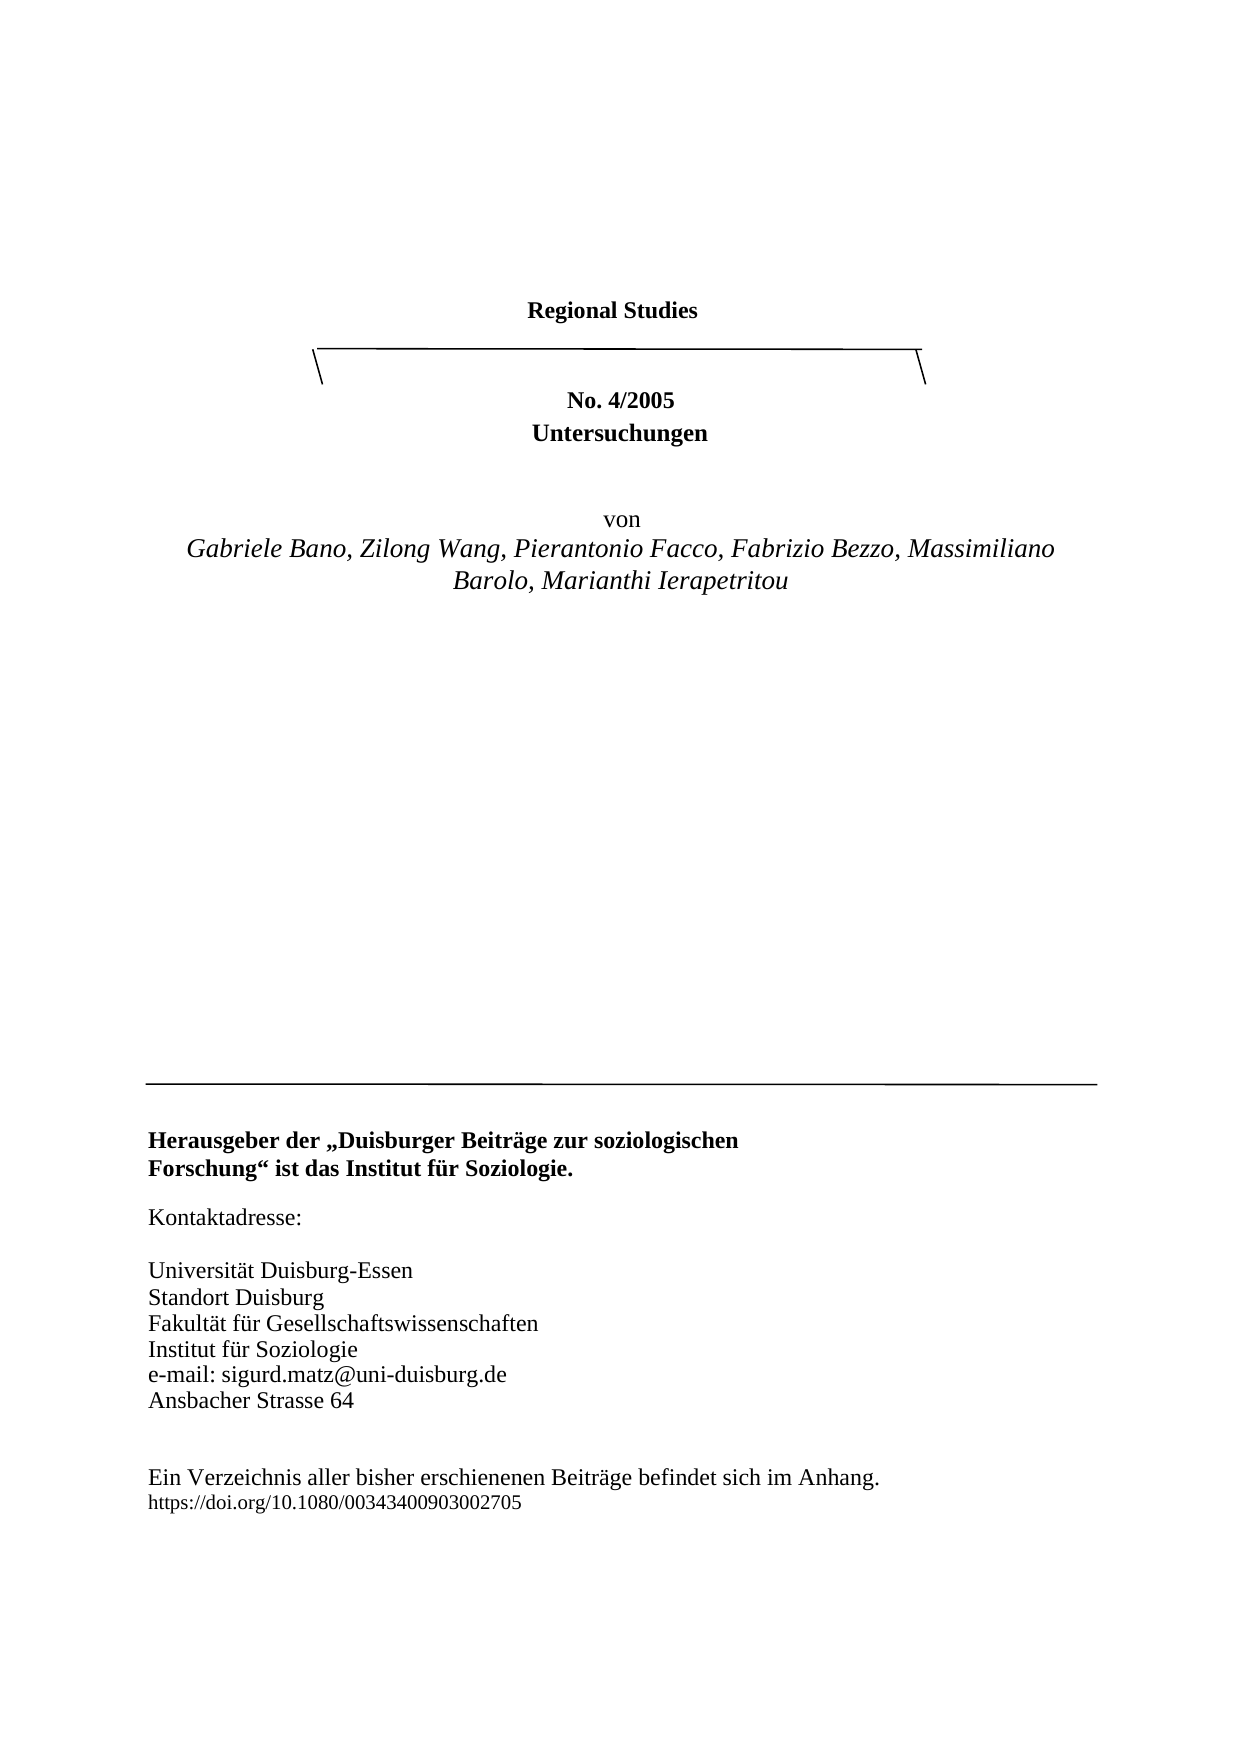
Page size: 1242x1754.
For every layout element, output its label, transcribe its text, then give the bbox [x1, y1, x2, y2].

text Gabriele Bano, Zilong Wang, Pierantonio Facco, Fabrizio Bezzo, Massimiliano Barolo, Marianthi Ierapetritou [148, 533, 1094, 595]
text e-mail: sigurd.matz@uni-duisburg.de [148, 1363, 1092, 1388]
text Institut für Soziologie [148, 1337, 1092, 1363]
text Fakultät für Gesellschaftswissenschaften [148, 1311, 1092, 1337]
text No. 4/2005 [148, 386, 1094, 414]
text Regional Studies [148, 297, 1077, 324]
text Universität Duisburg-Essen [148, 1256, 1092, 1284]
text Herausgeber der „Duisburger Beiträge zur soziologischen Forschung“ ist das Institut für Soziologie. [148, 1127, 837, 1181]
text Standort Duisburg [148, 1284, 1092, 1311]
text Untersuchungen [148, 418, 1092, 446]
text Ansbacher Strasse 64 [148, 1388, 443, 1414]
text von [148, 504, 1096, 533]
text Ein Verzeichnis aller bisher erschienenen Beiträge befindet sich im Anhang. [148, 1463, 1092, 1491]
text Kontaktadresse: [148, 1203, 1092, 1231]
text https://doi.org/10.1080/00343400903002705 [148, 1491, 1092, 1514]
